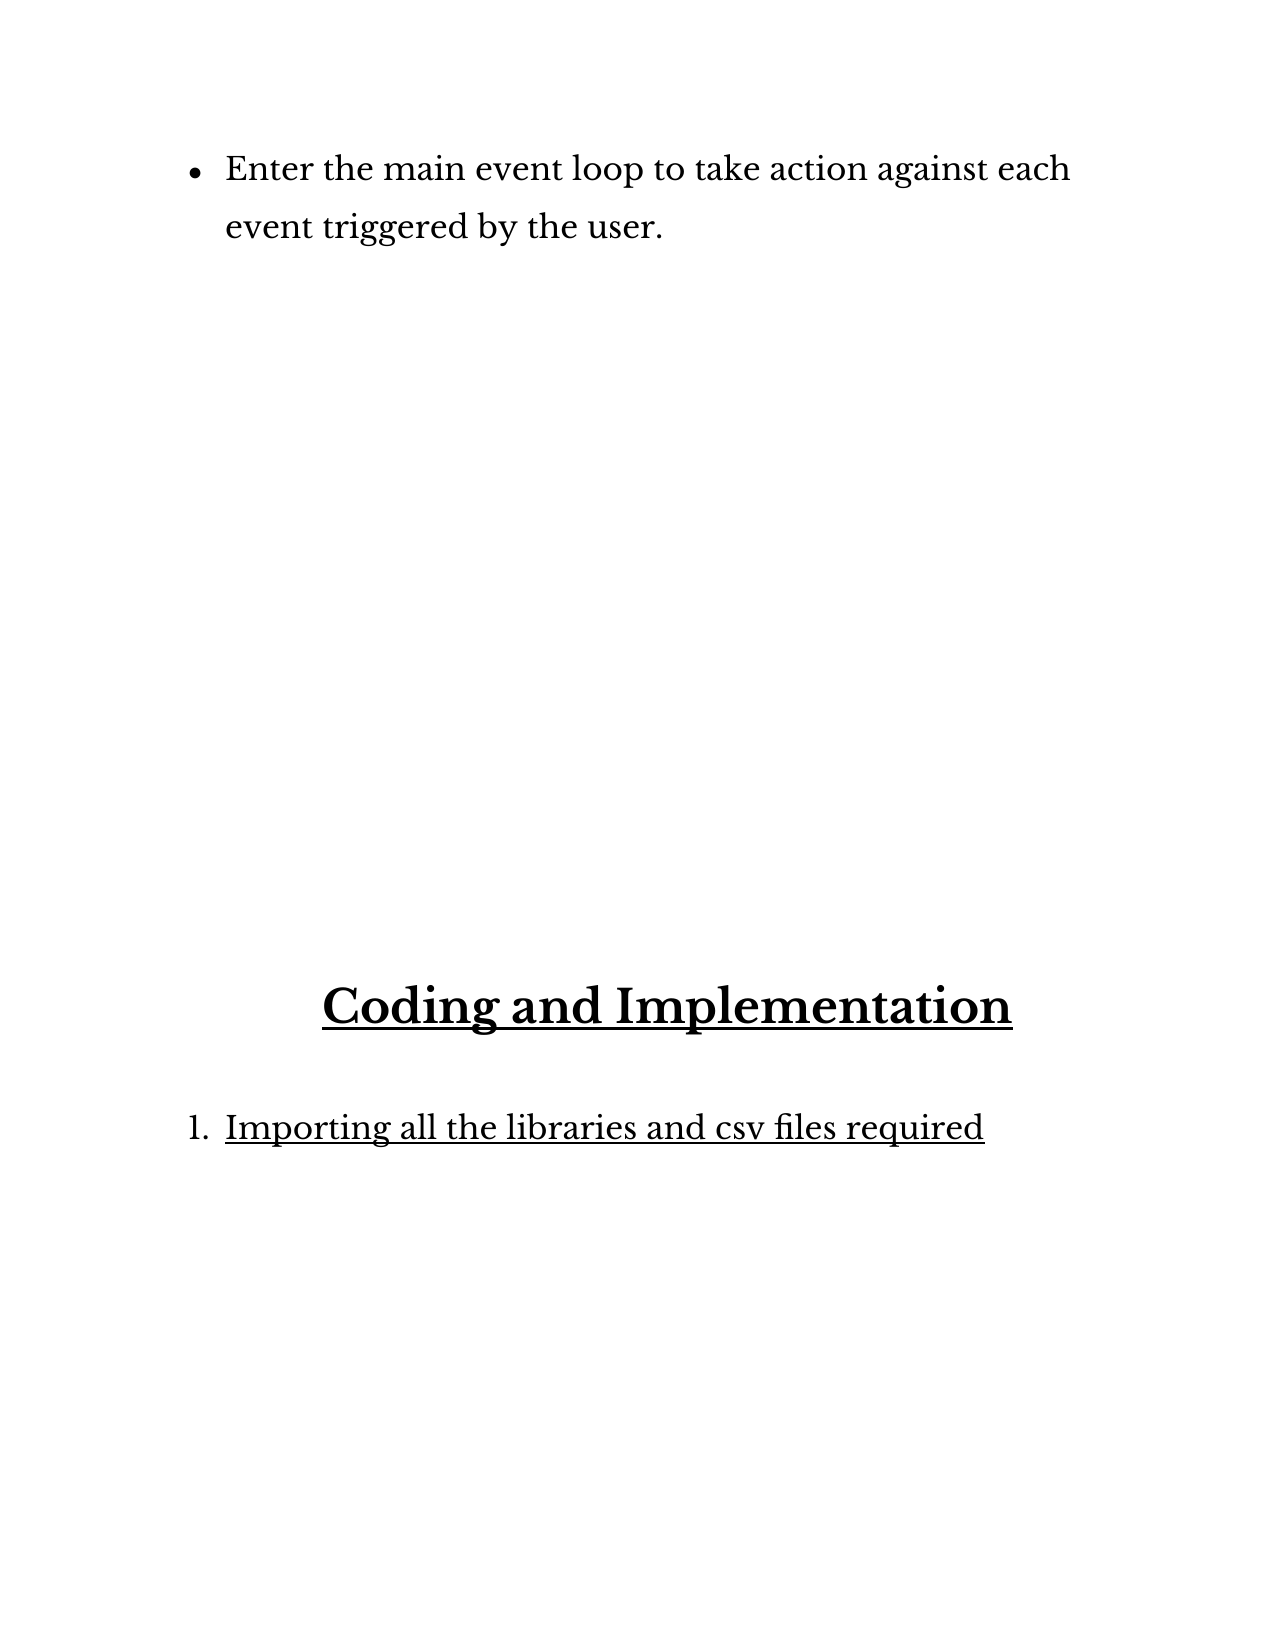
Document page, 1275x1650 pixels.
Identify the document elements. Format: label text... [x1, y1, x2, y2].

list Importing all the libraries and csv files required [187, 1109, 1125, 1148]
text Coding and Implementation [150, 979, 1125, 1036]
title Enter the main event loop to take action against each event triggered by the user. [187, 150, 1125, 247]
